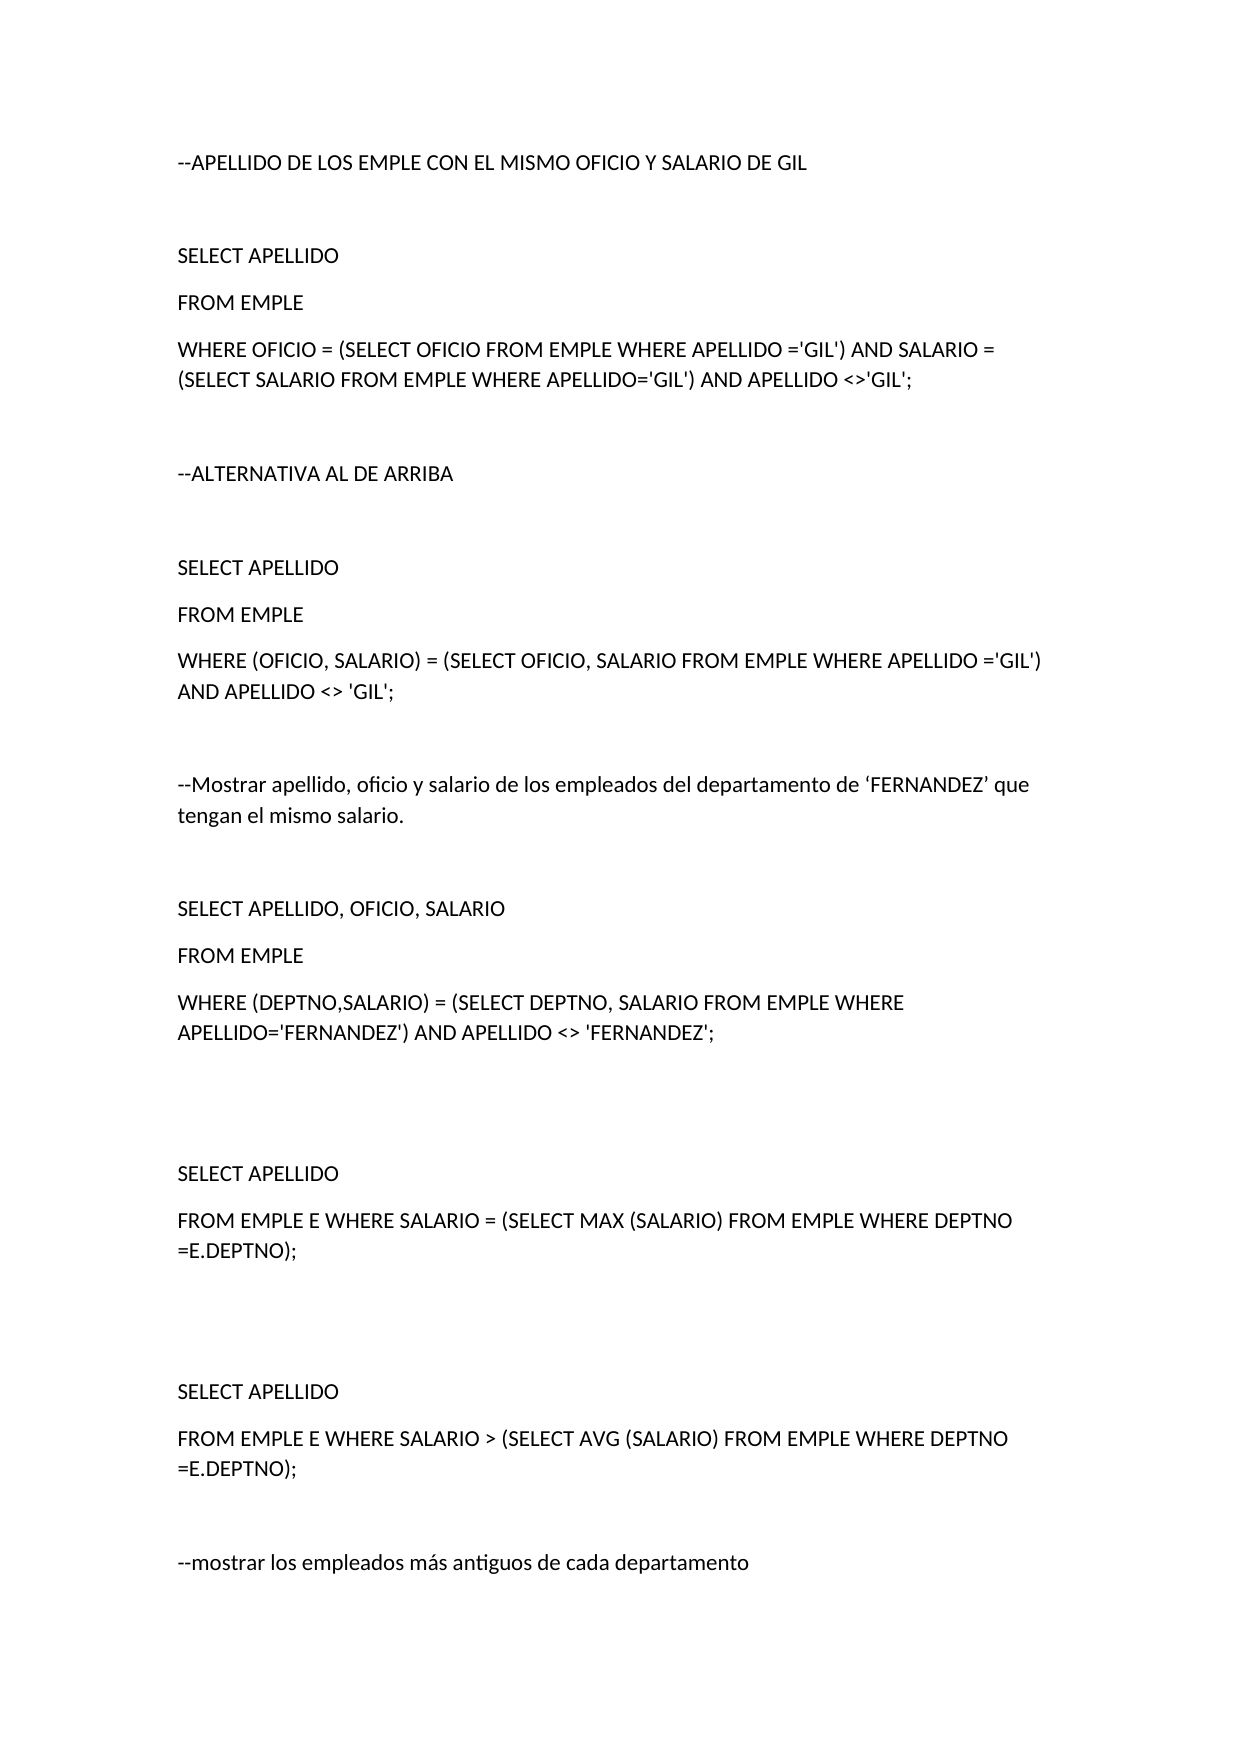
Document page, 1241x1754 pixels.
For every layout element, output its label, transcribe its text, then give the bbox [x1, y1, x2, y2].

text FROM EMPLE [177, 600, 1063, 628]
text --Mostrar apellido, oficio y salario de los empleados del departamento de ‘FERNANDEZ’ que tengan el mismo salario. [177, 771, 1063, 829]
text SELECT APELLIDO [177, 553, 1063, 581]
text SELECT APELLIDO [177, 241, 1063, 269]
text FROM EMPLE [177, 288, 1063, 316]
text FROM EMPLE [177, 941, 1063, 969]
text SELECT APELLIDO [177, 1377, 1063, 1405]
text WHERE (DEPTNO,SALARIO) = (SELECT DEPTNO, SALARIO FROM EMPLE WHERE APELLIDO='FERNANDEZ') AND APELLIDO <> 'FERNANDEZ'; [177, 988, 1063, 1046]
text SELECT APELLIDO, OFICIO, SALARIO [177, 894, 1063, 922]
text --mostrar los empleados más antiguos de cada departamento [177, 1548, 1063, 1576]
text --APELLIDO DE LOS EMPLE CON EL MISMO OFICIO Y SALARIO DE GIL [177, 148, 1063, 176]
text FROM EMPLE E WHERE SALARIO = (SELECT MAX (SALARIO) FROM EMPLE WHERE DEPTNO =E.DEPTNO); [177, 1206, 1063, 1264]
text --ALTERNATIVA AL DE ARRIBA [177, 459, 1063, 487]
text SELECT APELLIDO [177, 1159, 1063, 1187]
text WHERE OFICIO = (SELECT OFICIO FROM EMPLE WHERE APELLIDO ='GIL') AND SALARIO = (SELECT SALARIO FROM EMPLE WHERE APELLIDO='GIL') AND APELLIDO <>'GIL'; [177, 335, 1063, 393]
text WHERE (OFICIO, SALARIO) = (SELECT OFICIO, SALARIO FROM EMPLE WHERE APELLIDO ='GIL') AND APELLIDO <> 'GIL'; [177, 647, 1063, 705]
text FROM EMPLE E WHERE SALARIO > (SELECT AVG (SALARIO) FROM EMPLE WHERE DEPTNO =E.DEPTNO); [177, 1424, 1063, 1482]
